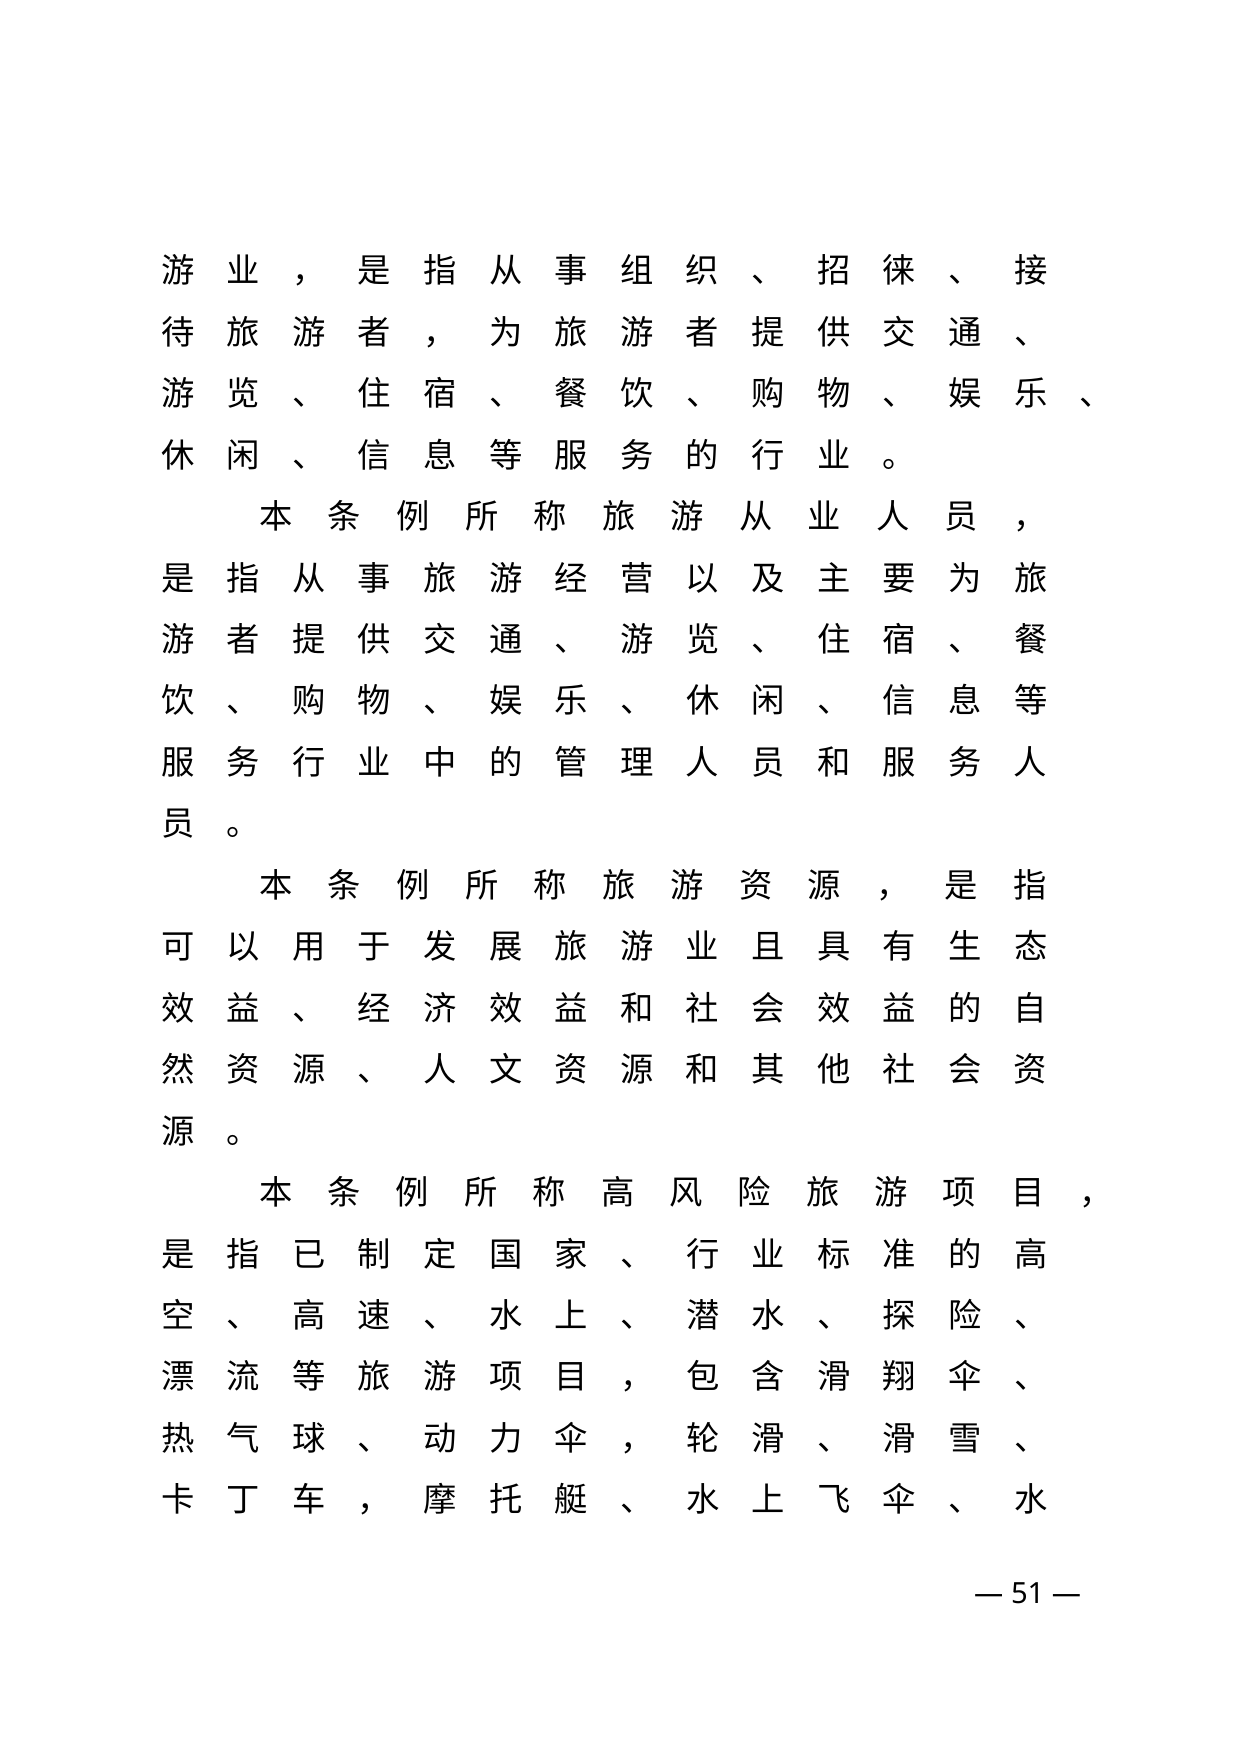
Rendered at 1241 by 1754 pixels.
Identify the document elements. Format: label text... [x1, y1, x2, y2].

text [161, 237, 1079, 483]
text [161, 1159, 1079, 1528]
text 本条例所称旅游从业人员，是指从事旅游经营以及主要为旅游者提供交通、游览、住宿、餐饮、购物、娱乐、休闲、信息等服务行业中的管理人员和服务人员。 [161, 483, 1079, 852]
text 本条例所称旅游资源，是指可以用于发展旅游业且具有生态效益、经济效益和社会效益的自然资源、人文资源和其他社会资源。 [161, 852, 1079, 1159]
